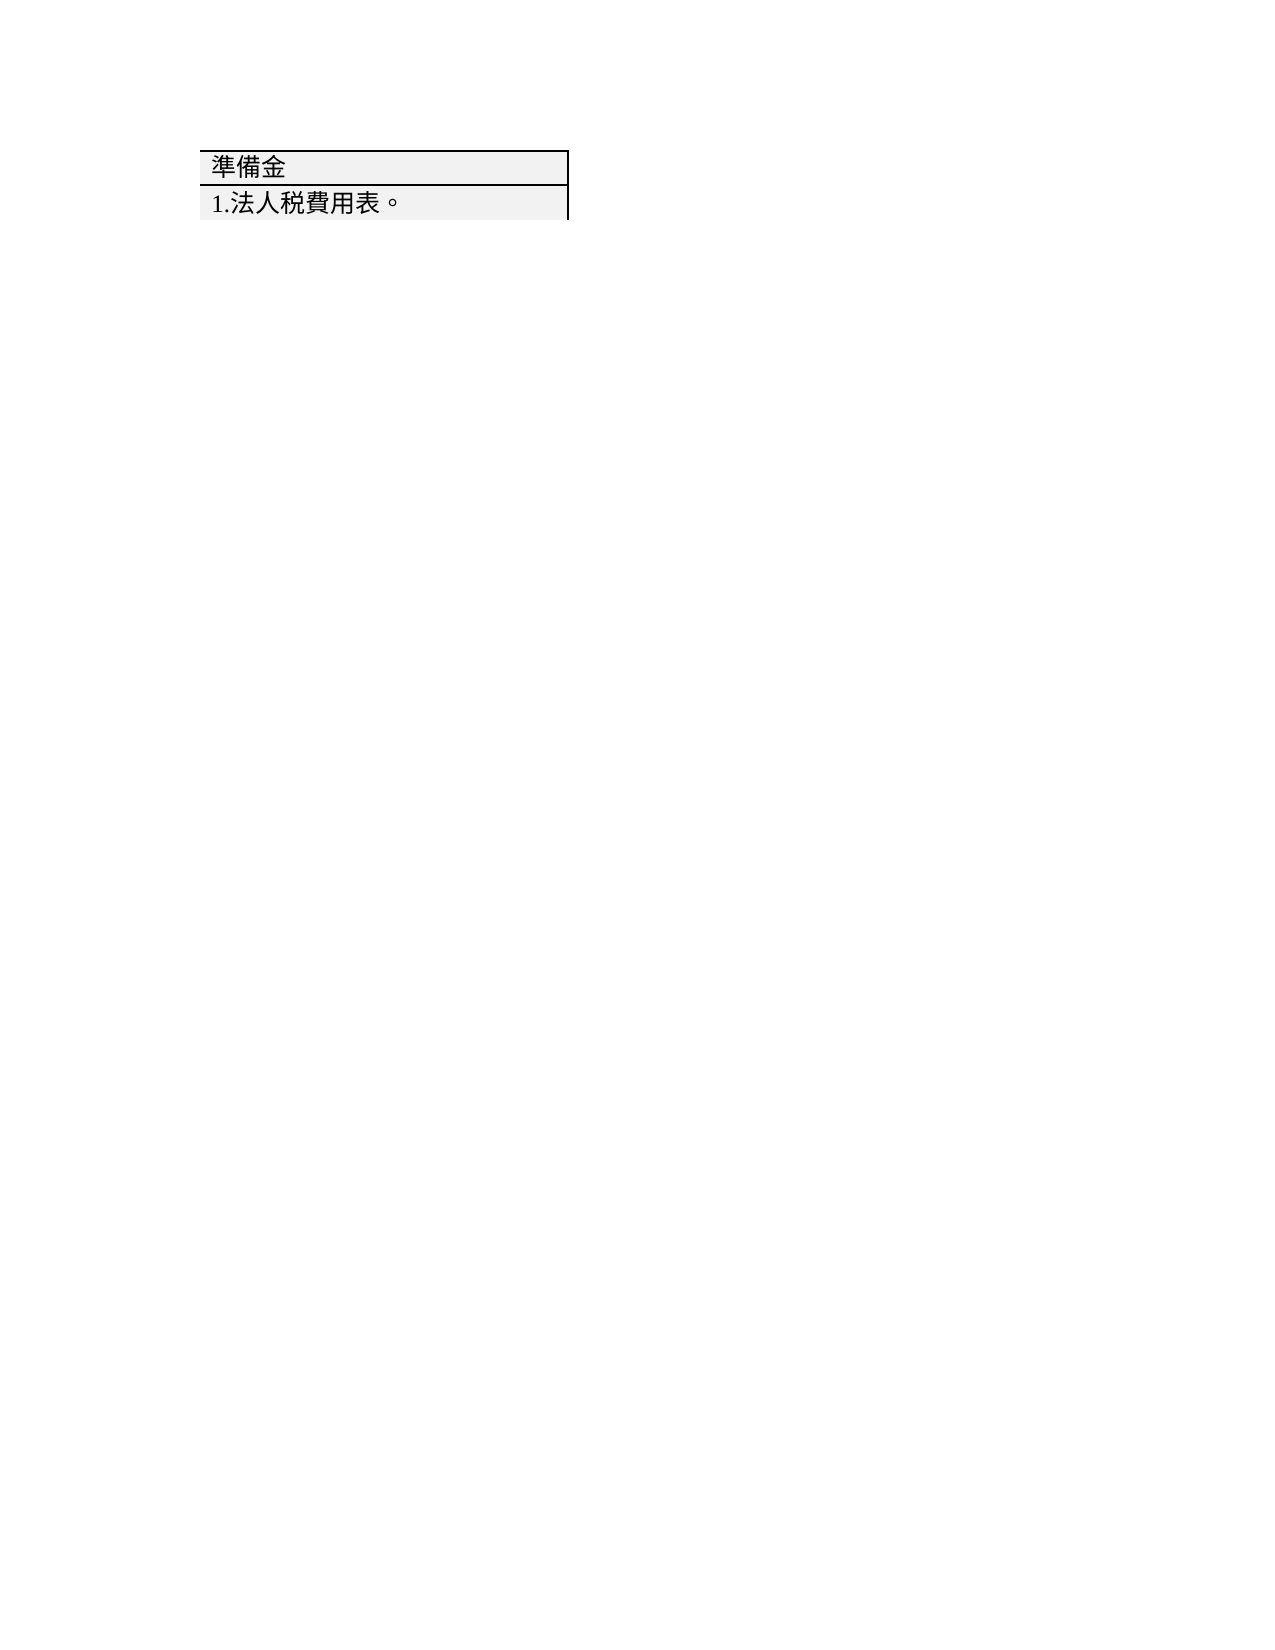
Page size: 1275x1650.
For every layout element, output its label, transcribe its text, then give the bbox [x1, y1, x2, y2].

table_cell 6）その他の債券投資信用減損準備金 [200, 152, 567, 184]
table_cell 1.法人税費用表。 [200, 186, 567, 220]
